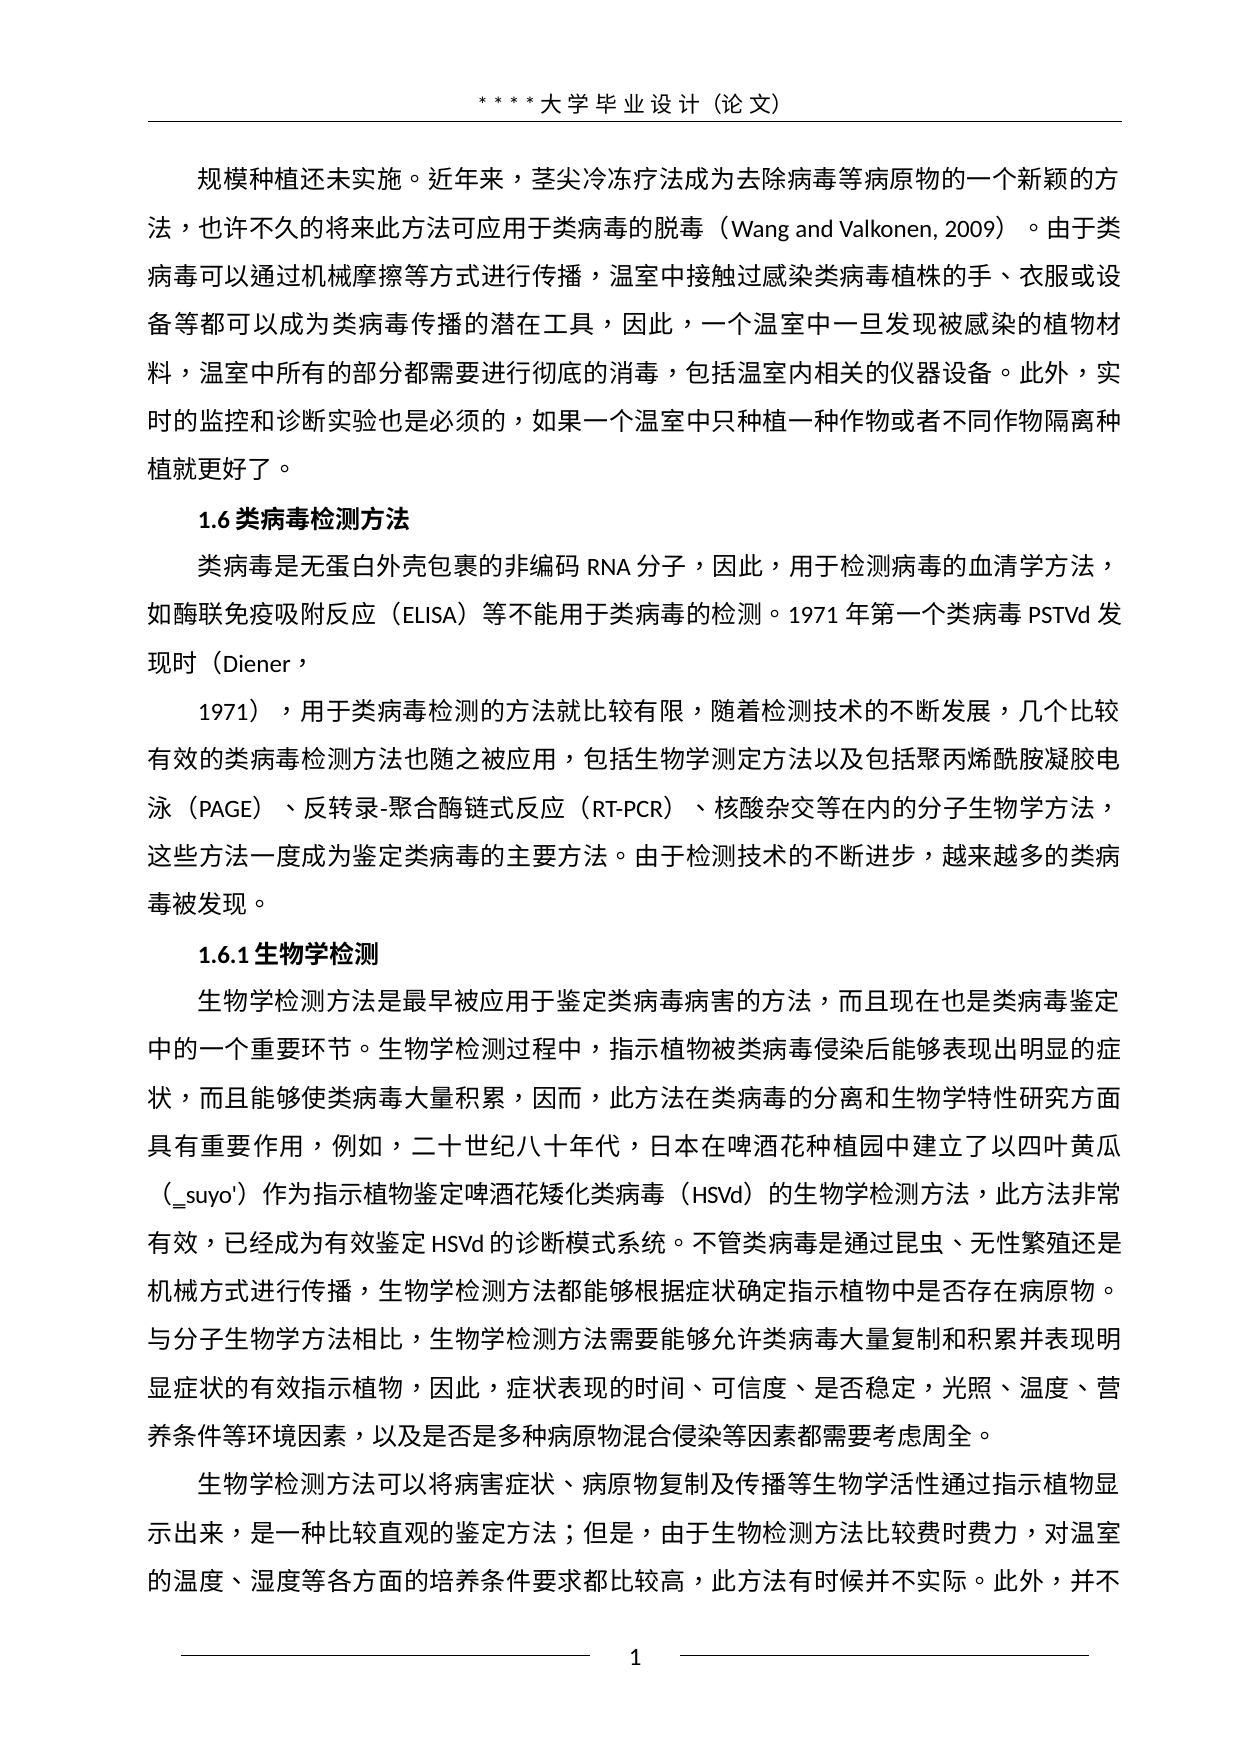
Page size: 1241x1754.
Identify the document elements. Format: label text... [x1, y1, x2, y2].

text 1.6.1生物学检测 [148, 921, 1122, 969]
text 规模种植还未实施。近年来，茎尖冷冻疗法成为去除病毒等病原物的一个新颖的方法，也许不久的将来此方法可应用于类病毒的脱毒（Wang and Valkonen, 2009）。由于类病毒可以通过机械摩擦等方式进行传播，温室中接触过感染类病毒植株的手、衣服或设备等都可以成为类病毒传播的潜在工具，因此，一个温室中一旦发现被感染的植物材料，温室中所有的部分都需要进行彻底的消毒，包括温室内相关的仪器设备。此外，实时的监控和诊断实验也是必须的，如果一个温室中只种植一种作物或者不同作物隔离种植就更好了。 [148, 148, 1122, 486]
text 类病毒是无蛋白外壳包裹的非编码RNA分子，因此，用于检测病毒的血清学方法，如酶联免疫吸附反应（ELISA）等不能用于类病毒的检测。1971 年第一个类病毒PSTVd 发现时（Diener， [148, 534, 1122, 679]
text 1971），用于类病毒检测的方法就比较有限，随着检测技术的不断发展，几个比较有效的类病毒检测方法也随之被应用，包括生物学测定方法以及包括聚丙烯酰胺凝胶电泳（PAGE）、反转录-聚合酶链式反应（RT-PCR）、核酸杂交等在内的分子生物学方法，这些方法一度成为鉴定类病毒的主要方法。由于检测技术的不断进步，越来越多的类病毒被发现。 [148, 679, 1122, 921]
text 1.6类病毒检测方法 [148, 486, 1122, 534]
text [148, 1453, 1122, 1598]
text 生物学检测方法是最早被应用于鉴定类病毒病害的方法，而且现在也是类病毒鉴定中的一个重要环节。生物学检测过程中，指示植物被类病毒侵染后能够表现出明显的症状，而且能够使类病毒大量积累，因而，此方法在类病毒的分离和生物学特性研究方面具有重要作用，例如，二十世纪八十年代，日本在啤酒花种植园中建立了以四叶黄瓜（‗suyo'）作为指示植物鉴定啤酒花矮化类病毒（HSVd）的生物学检测方法，此方法非常有效，已经成为有效鉴定HSVd的诊断模式系统。不管类病毒是通过昆虫、无性繁殖还是机械方式进行传播，生物学检测方法都能够根据症状确定指示植物中是否存在病原物。与分子生物学方法相比，生物学检测方法需要能够允许类病毒大量复制和积累并表现明显症状的有效指示植物，因此，症状表现的时间、可信度、是否稳定，光照、温度、营养条件等环境因素，以及是否是多种病原物混合侵染等因素都需要考虑周全。 [148, 969, 1122, 1453]
